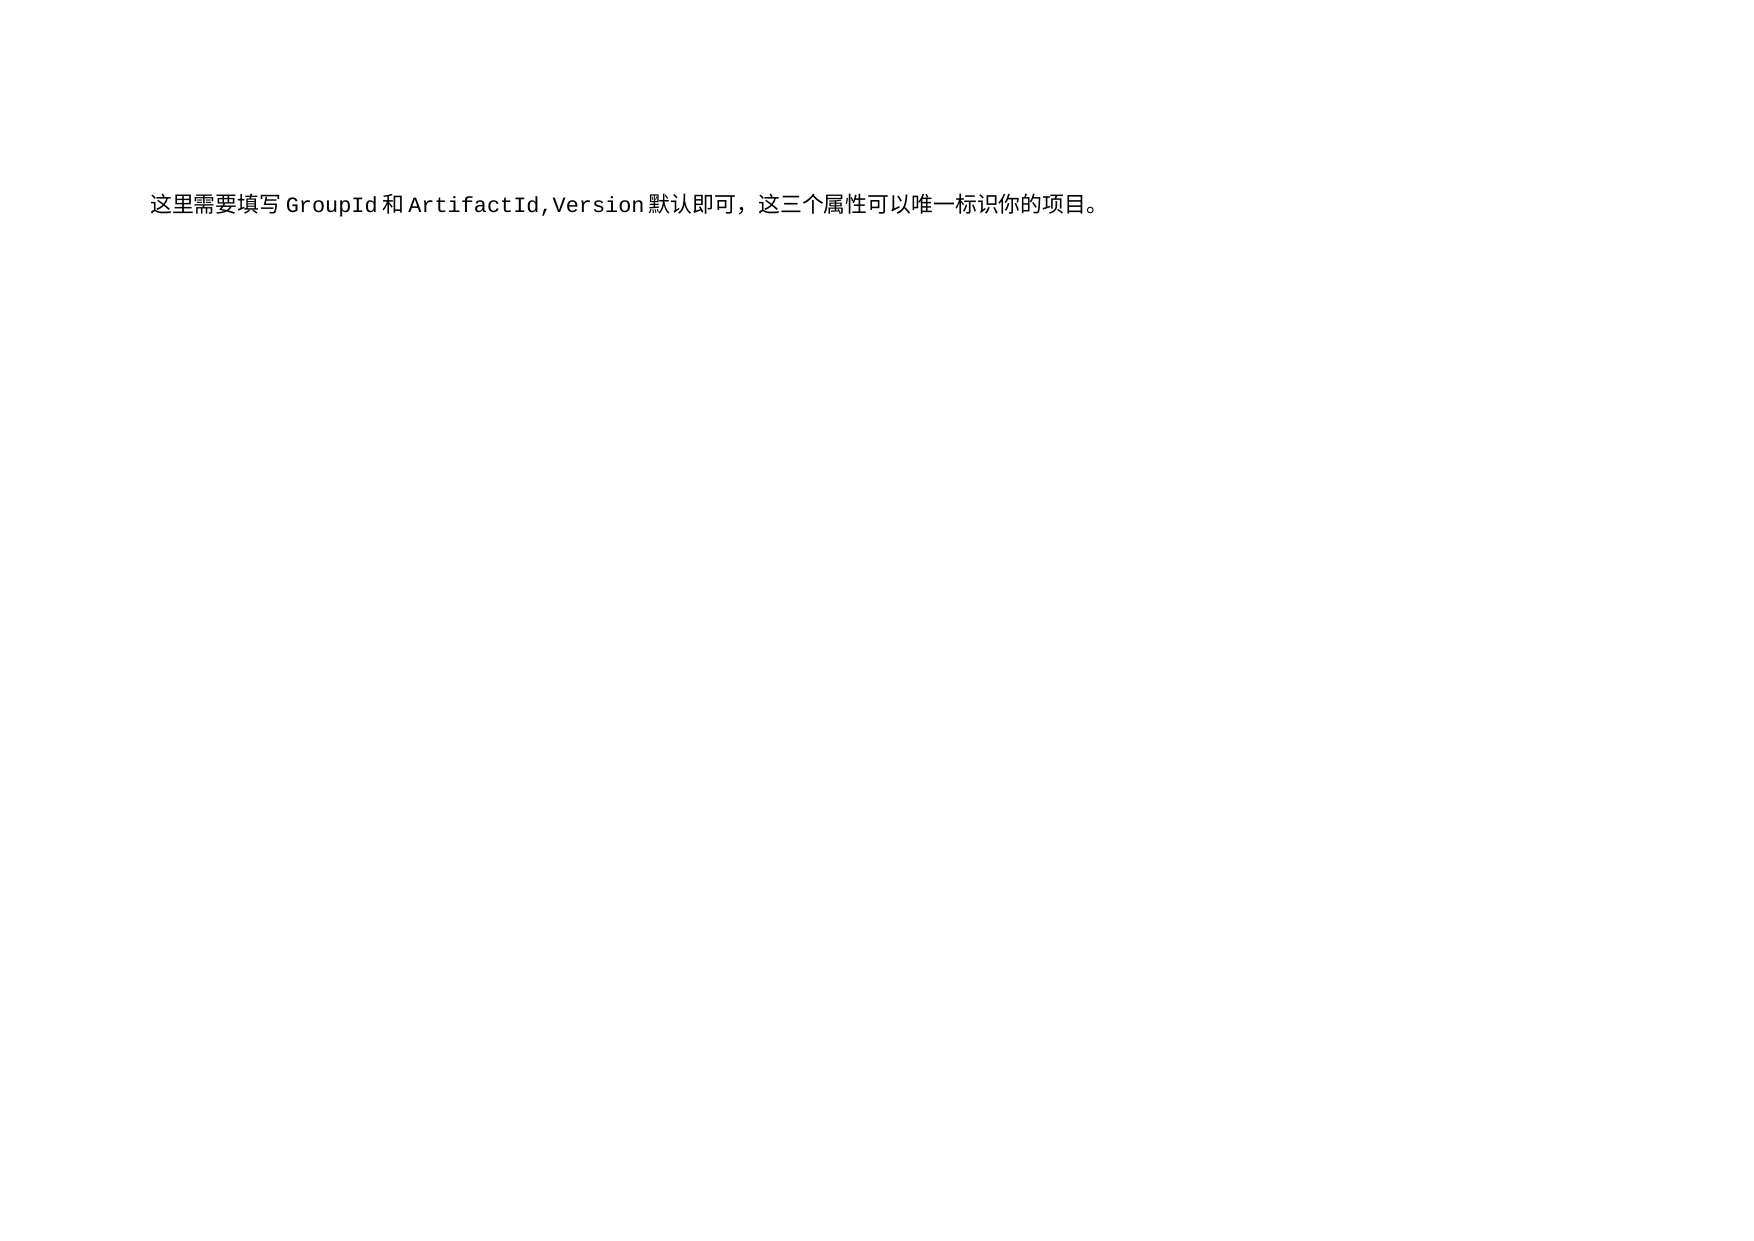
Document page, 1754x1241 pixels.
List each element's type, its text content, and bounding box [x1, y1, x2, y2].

text 这里需要填写GroupId和ArtifactId,Version默认即可，这三个属性可以唯一标识你的项目。 [150, 187, 1604, 219]
